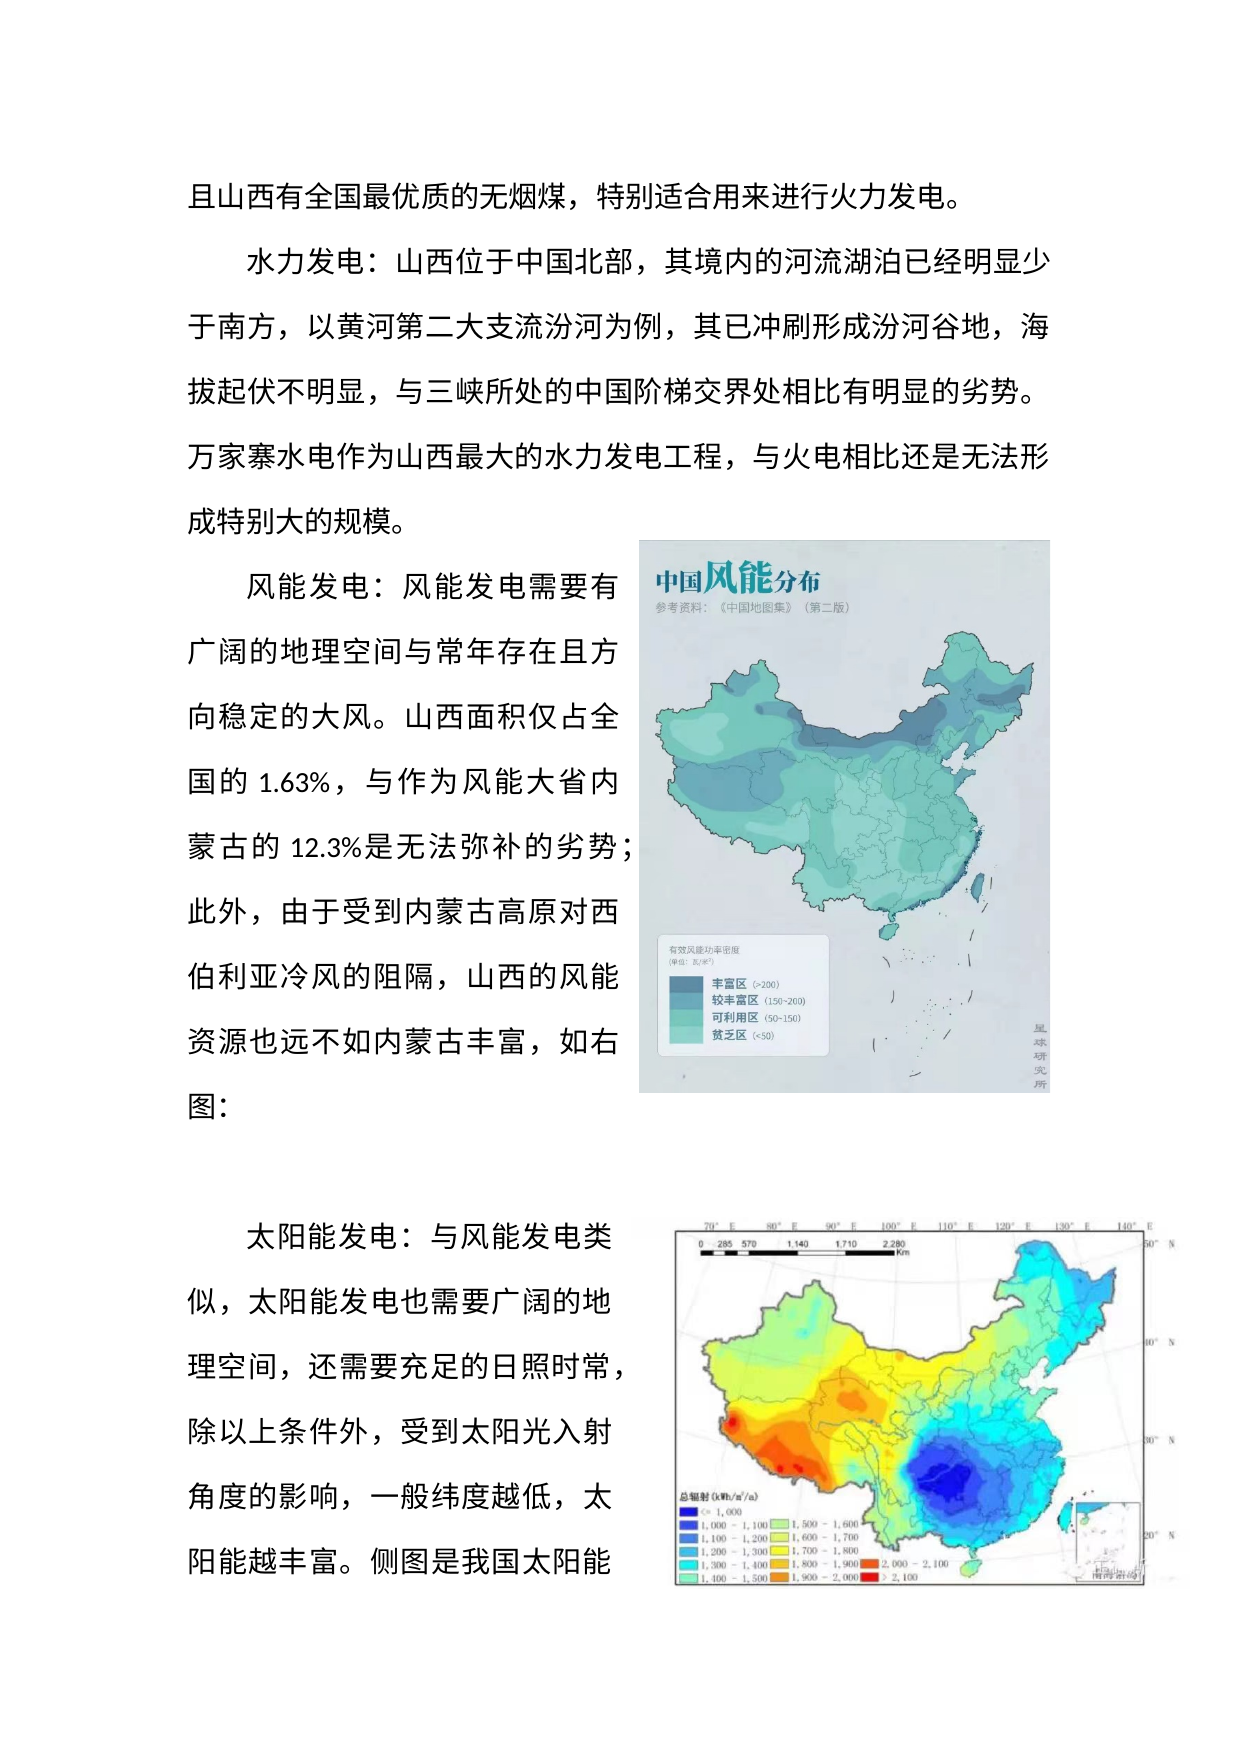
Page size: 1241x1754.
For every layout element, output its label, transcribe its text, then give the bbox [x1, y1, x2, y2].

picture [631, 1217, 1190, 1589]
text 水力发电：山西位于中国北部，其境内的河流湖泊已经明显少于南方，以黄河第二大支流汾河为例，其已冲刷形成汾河谷地，海拔起伏不明显，与三峡所处的中国阶梯交界处相比有明显的劣势。万家寨水电作为山西最大的水力发电工程，与火电相比还是无法形成特别大的规模。 [187, 227, 1053, 552]
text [187, 1202, 1053, 1592]
picture [637, 540, 1050, 1091]
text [187, 162, 1053, 227]
